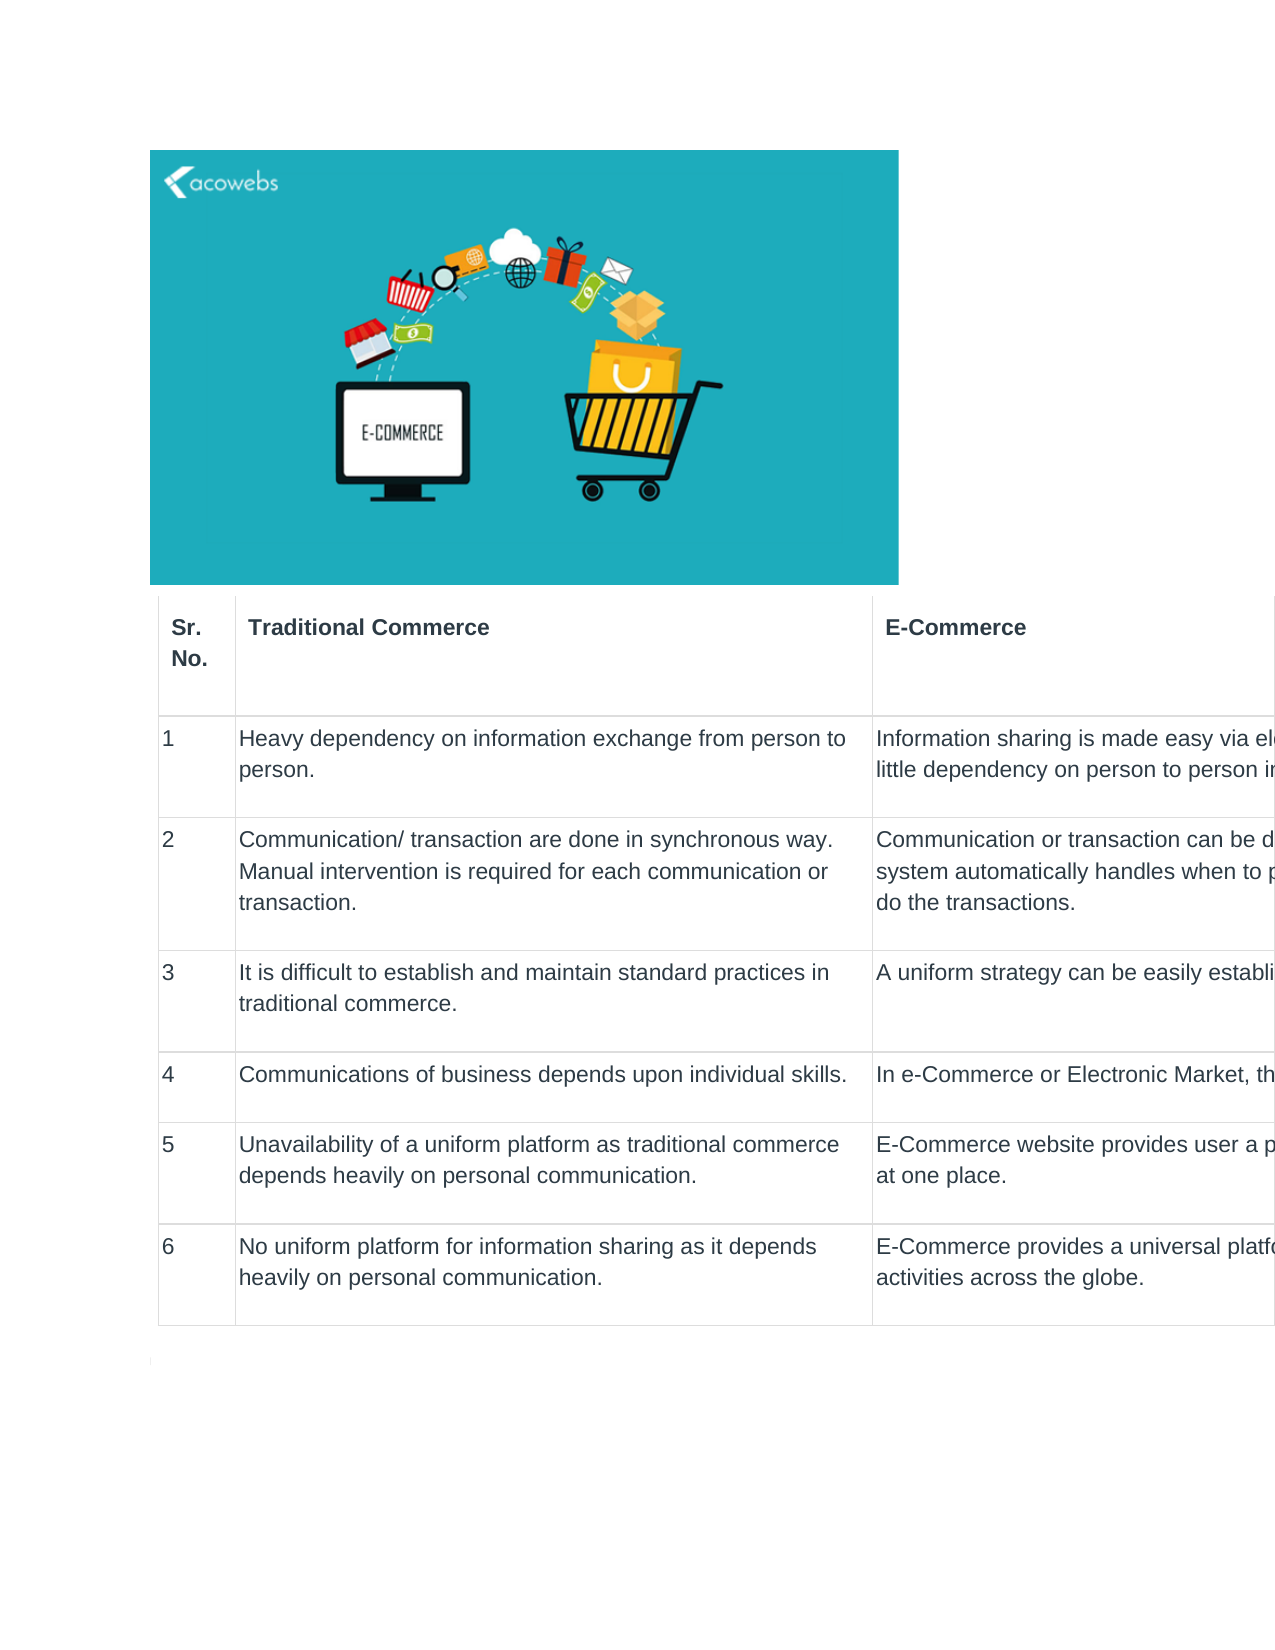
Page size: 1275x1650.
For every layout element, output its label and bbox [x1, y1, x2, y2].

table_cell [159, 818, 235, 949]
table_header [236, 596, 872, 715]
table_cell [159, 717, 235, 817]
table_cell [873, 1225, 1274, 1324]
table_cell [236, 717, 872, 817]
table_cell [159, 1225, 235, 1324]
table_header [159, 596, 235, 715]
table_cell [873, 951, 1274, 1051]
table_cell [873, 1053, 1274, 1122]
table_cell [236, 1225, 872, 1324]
picture [150, 150, 899, 585]
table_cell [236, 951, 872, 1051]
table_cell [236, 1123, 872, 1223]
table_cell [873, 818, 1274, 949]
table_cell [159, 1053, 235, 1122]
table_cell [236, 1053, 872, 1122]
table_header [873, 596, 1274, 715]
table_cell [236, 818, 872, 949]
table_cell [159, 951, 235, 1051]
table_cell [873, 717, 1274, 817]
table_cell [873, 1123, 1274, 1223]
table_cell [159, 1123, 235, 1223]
